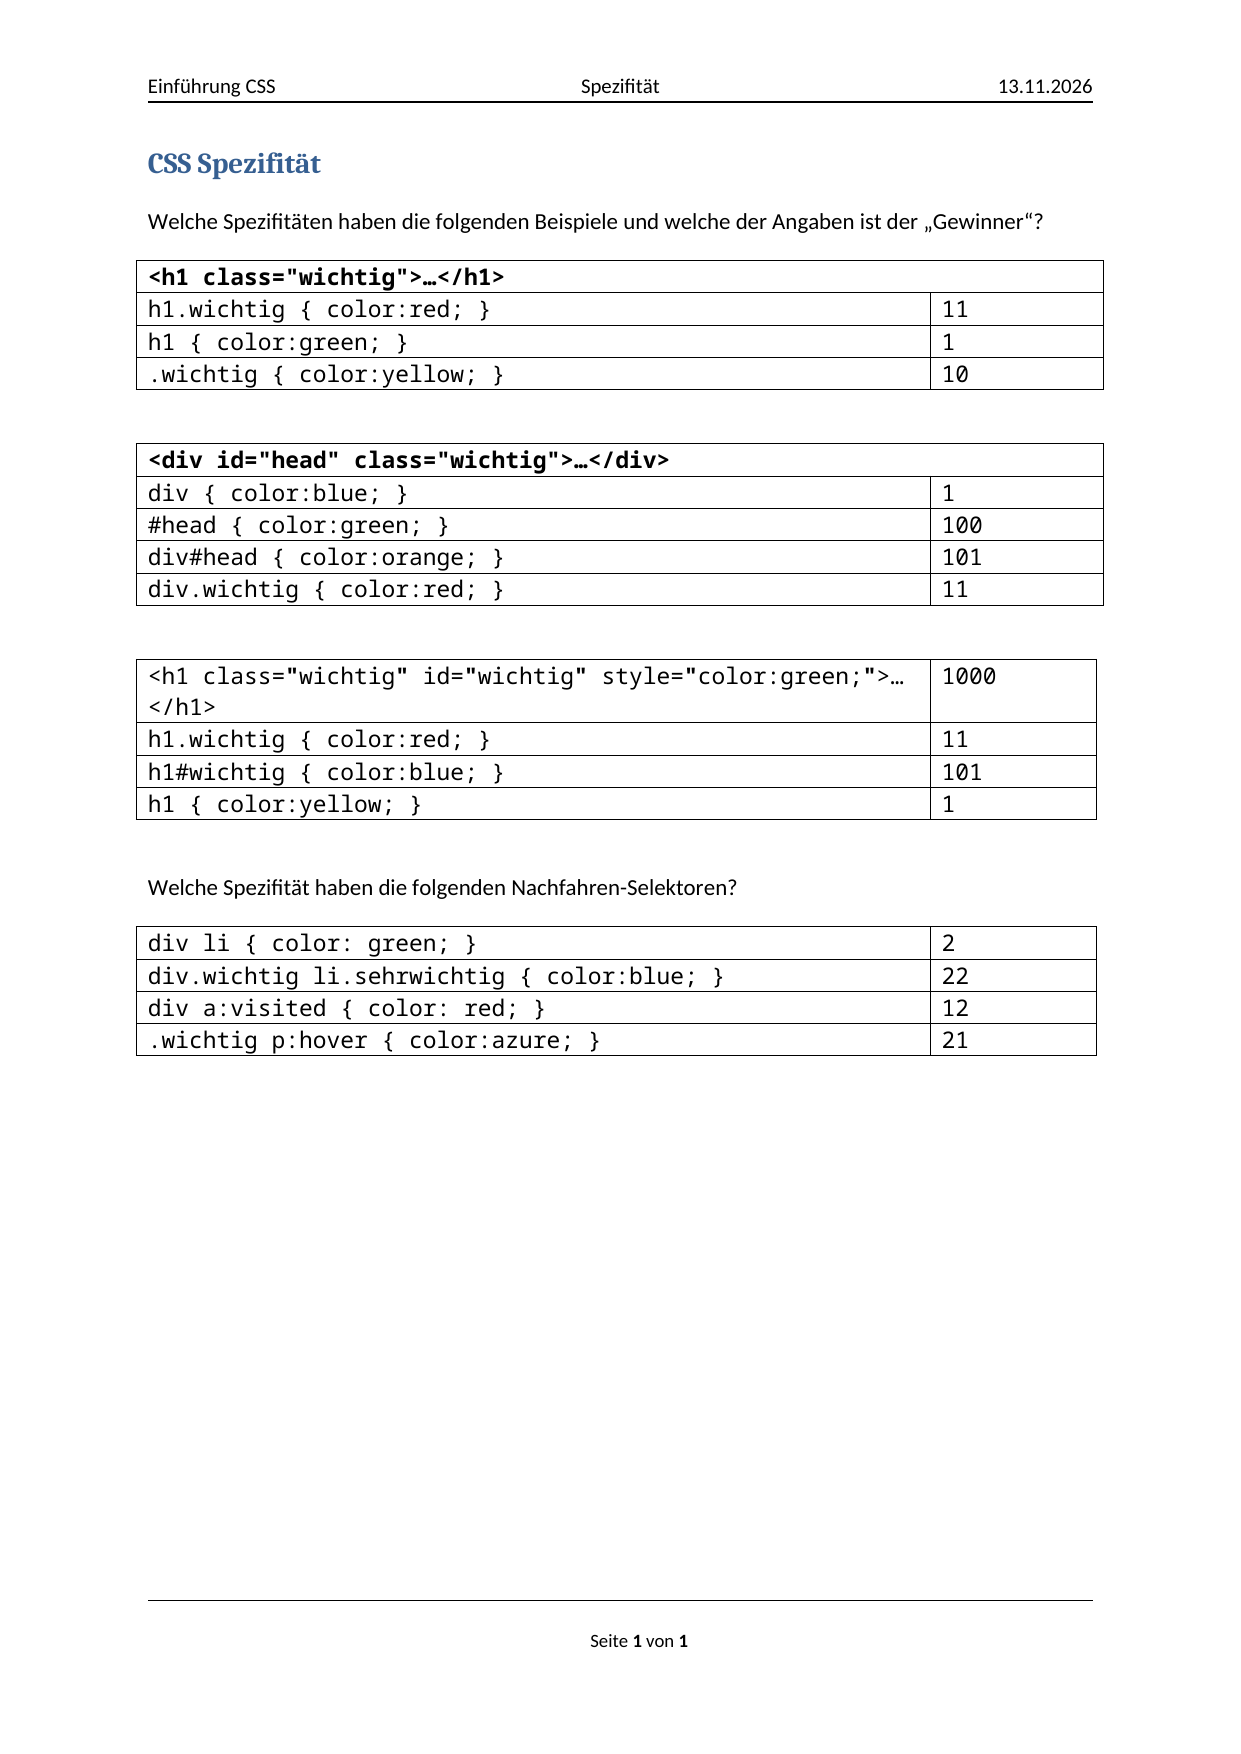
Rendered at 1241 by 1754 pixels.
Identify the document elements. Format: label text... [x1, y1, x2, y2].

table_cell 21 [931, 1024, 1096, 1055]
table_header <h1 class="wichtig" id="wichtig" style="color:green;">…</h1> [137, 660, 930, 722]
table_cell 10 [931, 358, 1103, 389]
table_cell h1.wichtig { color:red; } [137, 293, 930, 324]
table_cell .wichtig p:hover { color:azure; } [137, 1024, 930, 1055]
table_cell div a:visited { color: red; } [137, 992, 930, 1023]
table_cell 101 [931, 541, 1103, 572]
table_cell div.wichtig li.sehrwichtig { color:blue; } [137, 960, 930, 991]
table_header div li { color: green; } [137, 927, 930, 958]
table_cell h1.wichtig { color:red; } [137, 723, 930, 754]
table_cell div.wichtig { color:red; } [137, 574, 930, 605]
table_cell #head { color:green; } [137, 509, 930, 540]
table_cell h1#wichtig { color:blue; } [137, 756, 930, 787]
table_cell .wichtig { color:yellow; } [137, 358, 930, 389]
table_cell 11 [931, 574, 1103, 605]
table_cell 101 [931, 756, 1096, 787]
table_cell 1 [931, 788, 1096, 819]
text CSS Spezifität [148, 148, 1093, 181]
table_cell 22 [931, 960, 1096, 991]
table_cell 12 [931, 992, 1096, 1023]
text Welche Spezifität haben die folgenden Nachfahren-Selektoren? [148, 873, 1093, 901]
table_cell 11 [931, 723, 1096, 754]
table_header <h1 class="wichtig">…</h1> [137, 261, 1103, 292]
table_cell 1 [931, 477, 1103, 508]
table_cell div#head { color:orange; } [137, 541, 930, 572]
table_header 2 [931, 927, 1096, 958]
table_cell 11 [931, 293, 1103, 324]
table_header <div id="head" class="wichtig">…</div> [137, 444, 1103, 476]
table_cell 100 [931, 509, 1103, 540]
table_cell h1 { color:yellow; } [137, 788, 930, 819]
table_cell 1 [931, 326, 1103, 357]
table_header 1000 [931, 660, 1096, 722]
table_cell div { color:blue; } [137, 477, 930, 508]
table_cell h1 { color:green; } [137, 326, 930, 357]
text Welche Spezifitäten haben die folgenden Beispiele und welche der Angaben ist der „Gewinner“? [148, 207, 1093, 235]
